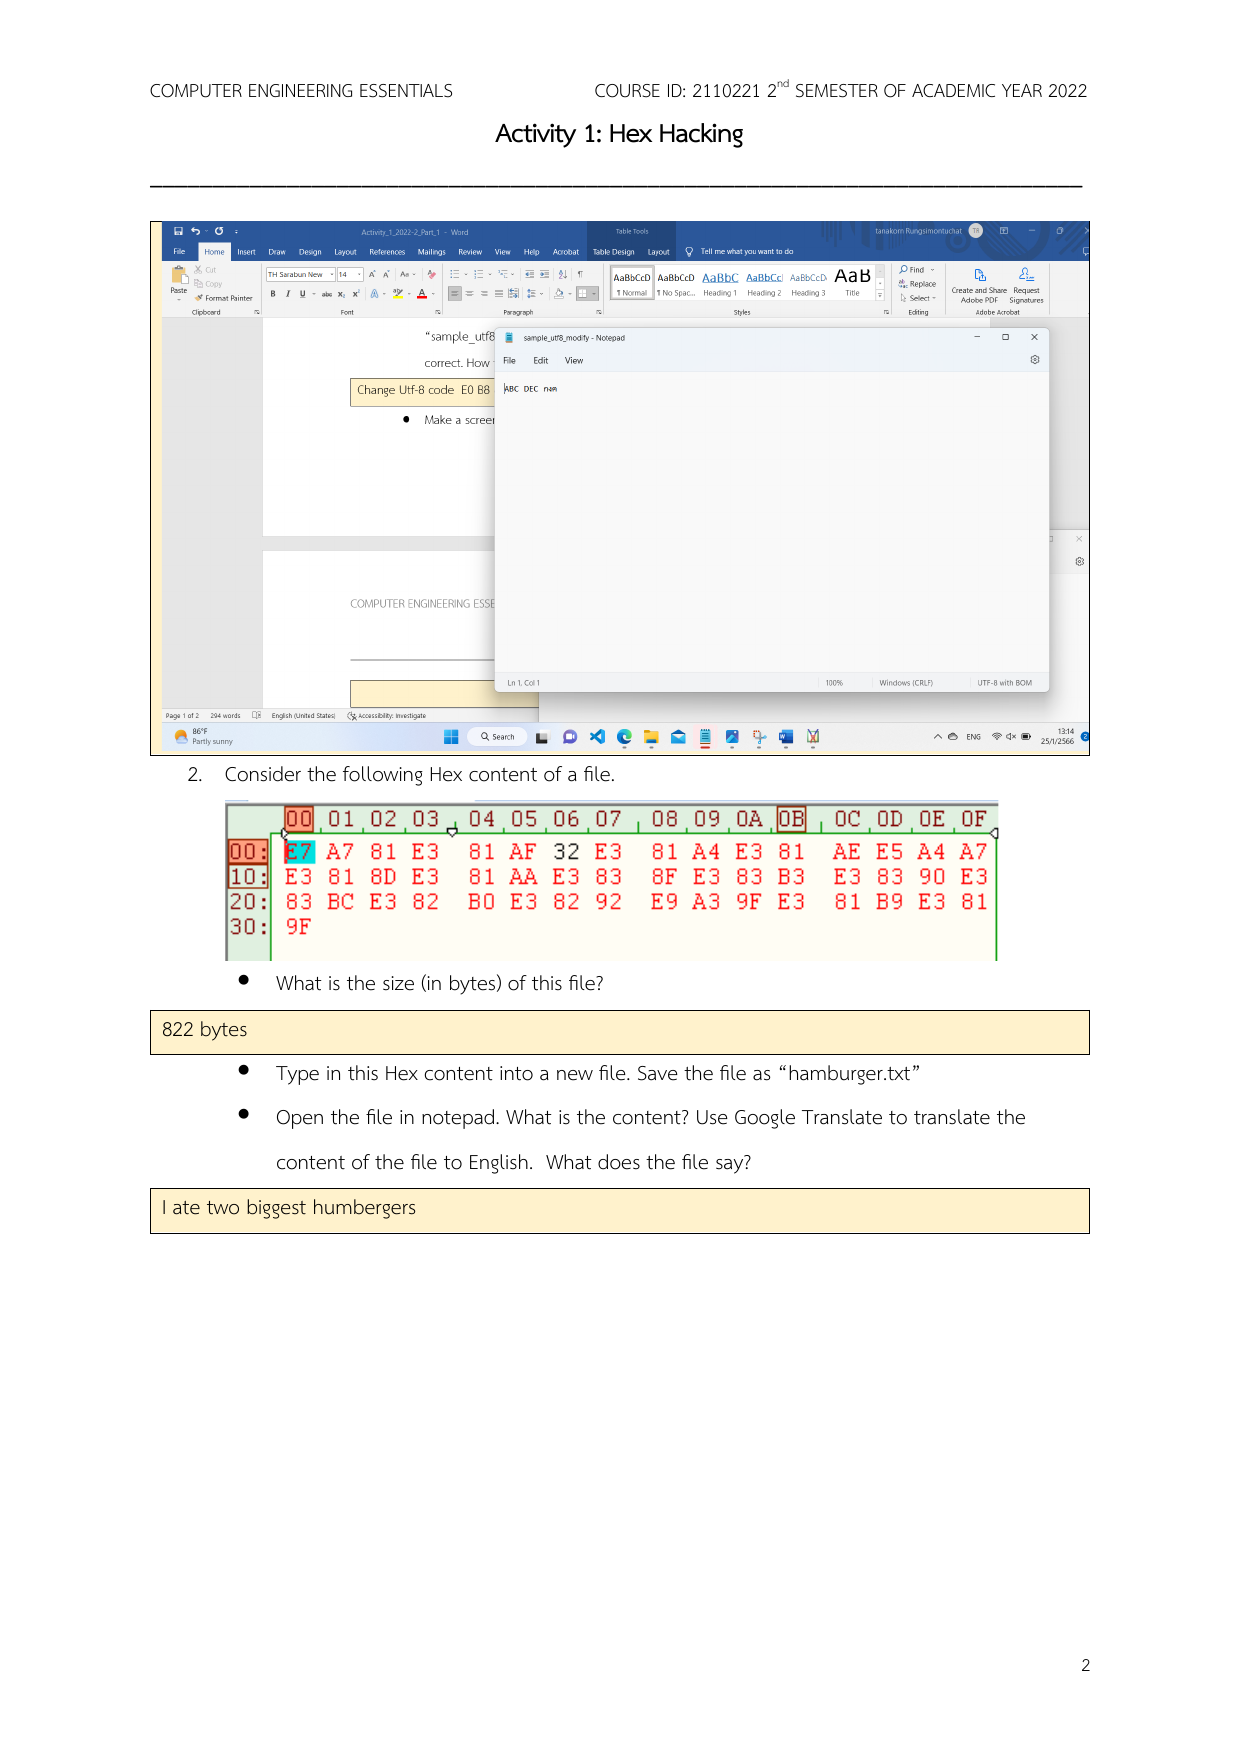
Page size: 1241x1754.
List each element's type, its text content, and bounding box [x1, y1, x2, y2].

picture [161, 221, 1089, 751]
list What is the size (in bytes) of this file? [239, 965, 1090, 1004]
list Consider the following Hex content of a file. [187, 756, 1090, 794]
table_header [151, 222, 1089, 754]
list Type in this Hex content into a new file. Save the file as “hamburger.txt” [239, 1055, 1090, 1094]
picture [225, 800, 999, 961]
table_header 822 bytes [151, 1011, 1089, 1054]
table_header I ate two biggest humbergers [151, 1189, 1089, 1232]
list Open the file in notepad. What is the content? Use Google Translate to translate the content of the file to English. What does the file say? [239, 1099, 1090, 1183]
